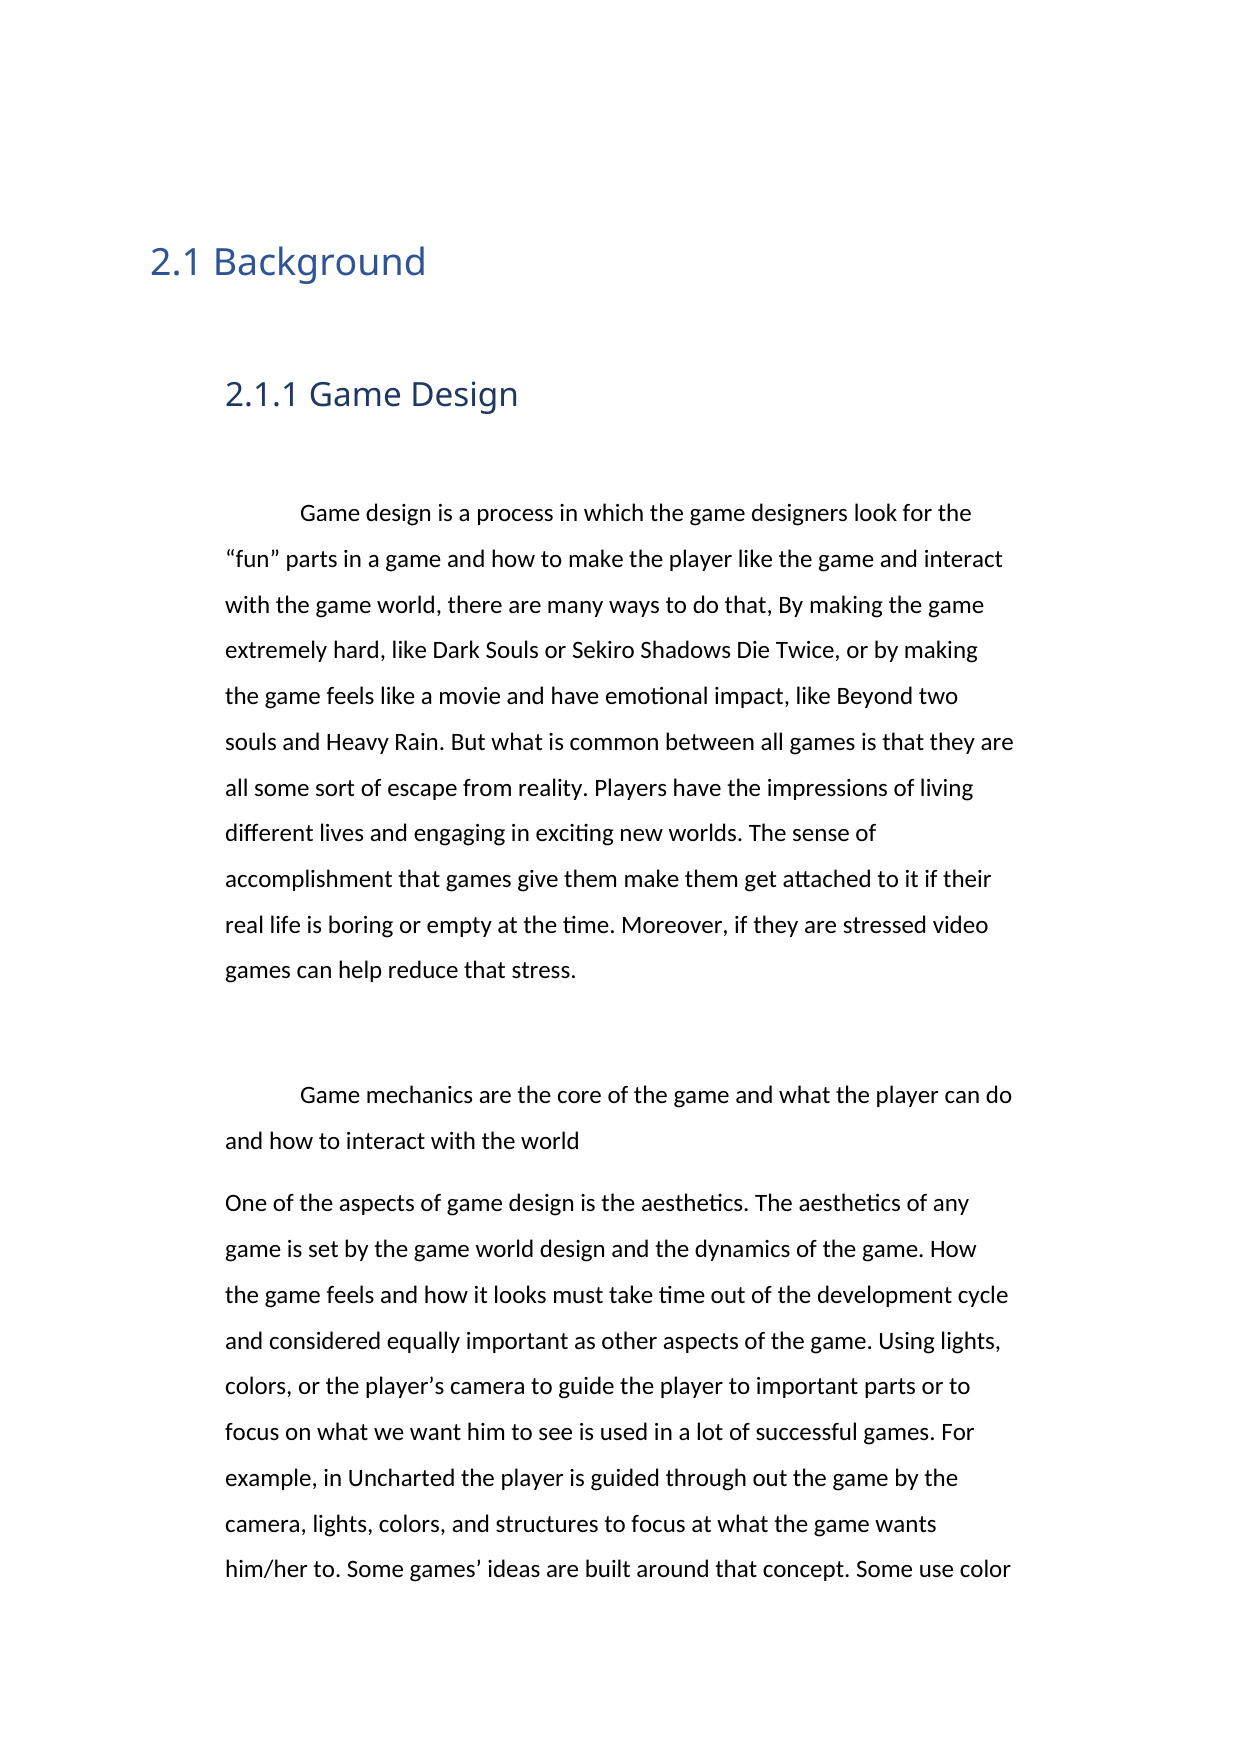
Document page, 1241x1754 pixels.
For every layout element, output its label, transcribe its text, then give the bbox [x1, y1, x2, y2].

text Game design is a process in which the game designers look for the “fun” parts in a game and how to make the player like the game and interact with the game world, there are many ways to do that, By making the game extremely hard, like Dark Souls or Sekiro Shadows Die Twice, or by making the game feels like a movie and have emotional impact, like Beyond two souls and Heavy Rain. But what is common between all games is that they are all some sort of escape from reality. Players have the impressions of living different lives and engaging in exciting new worlds. The sense of accomplishment that games give them make them get attached to it if their real life is boring or empty at the time. Moreover, if they are stressed video games can help reduce that stress. [225, 497, 1015, 985]
subtitle 2.1.1 Game Design [225, 371, 1015, 416]
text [225, 1188, 1015, 1584]
text Game mechanics are the core of the game and what the player can do and how to interact with the world [225, 1079, 1015, 1156]
subtitle 2.1 Background [150, 235, 1015, 286]
